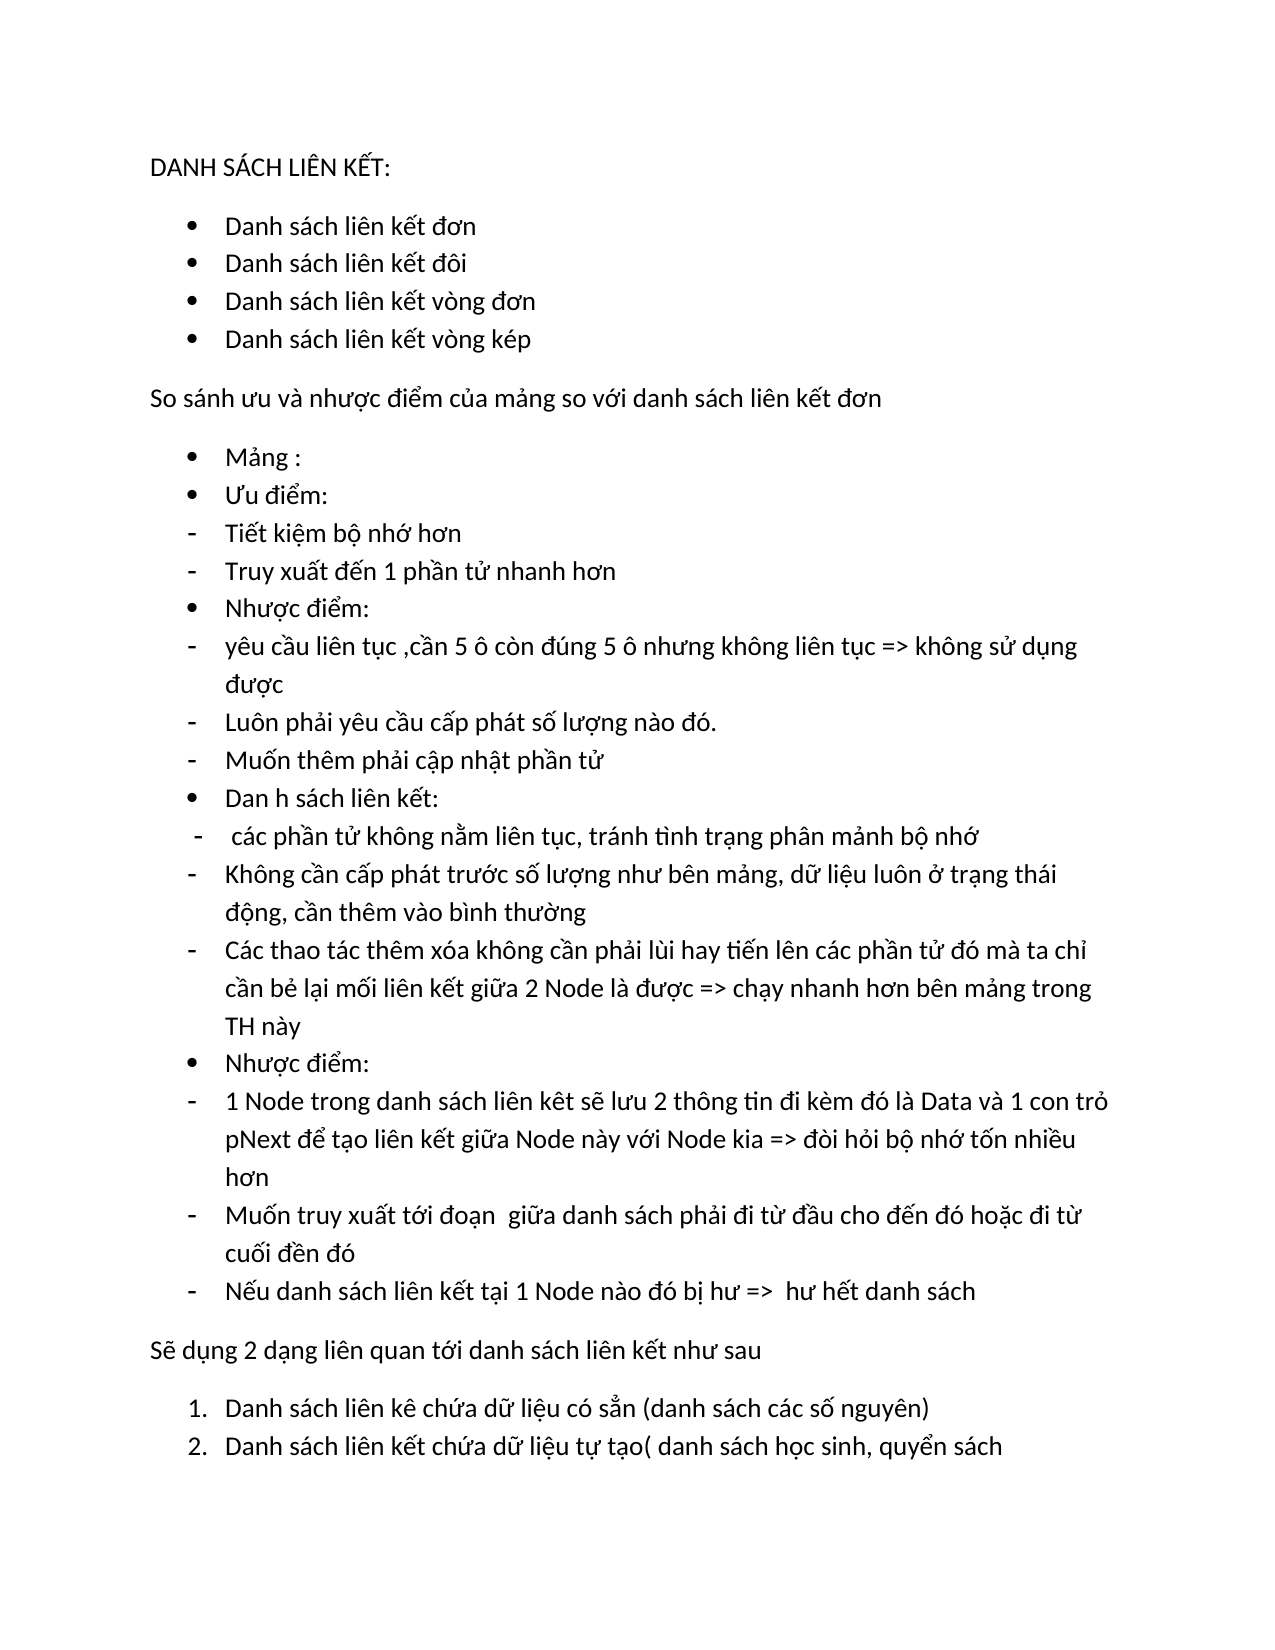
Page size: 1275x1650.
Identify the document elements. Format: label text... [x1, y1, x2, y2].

list Nhược điểm: [187, 592, 1125, 625]
list Luôn phải yêu cầu cấp phát số lượng nào đó. [187, 705, 1125, 738]
list Dan h sách liên kết: [187, 781, 1125, 814]
list Các thao tác thêm xóa không cần phải lùi hay tiến lên các phần tử đó mà ta chỉ cần bẻ lại mối liên kết giữa 2 Node là được => chạy nhanh hơn bên mảng trong TH này [187, 933, 1125, 1042]
list Muốn thêm phải cập nhật phần tử [187, 743, 1125, 776]
list 1 Node trong danh sách liên kêt sẽ lưu 2 thông tin đi kèm đó là Data và 1 con trỏ pNext để tạo liên kết giữa Node này với Node kia => đòi hỏi bộ nhớ tốn nhiều hơn [187, 1084, 1125, 1193]
list Truy xuất đến 1 phần tử nhanh hơn [187, 554, 1125, 587]
list Danh sách liên kết chứa dữ liệu tự tạo( danh sách học sinh, quyển sách [187, 1429, 1125, 1463]
list Tiết kiệm bộ nhớ hơn [187, 516, 1125, 549]
list Danh sách liên kết đôi [187, 247, 1125, 280]
list yêu cầu liên tục ,cần 5 ô còn đúng 5 ô nhưng không liên tục => không sử dụng được [187, 629, 1125, 701]
list Danh sách liên kết vòng đơn [187, 284, 1125, 318]
text Sẽ dụng 2 dạng liên quan tới danh sách liên kết như sau [150, 1333, 1125, 1366]
list các phần tử không nằm liên tục, tránh tình trạng phân mảnh bộ nhớ [193, 819, 1125, 852]
list Ưu điểm: [187, 478, 1125, 511]
list Danh sách liên kết vòng kép [187, 322, 1125, 356]
text DANH SÁCH LIÊN KẾT: [150, 150, 1125, 183]
list Không cần cấp phát trước số lượng như bên mảng, dữ liệu luôn ở trạng thái động, cần thêm vào bình thường [187, 857, 1125, 928]
list Nhược điểm: [187, 1047, 1125, 1080]
list Mảng : [187, 440, 1125, 473]
list Muốn truy xuất tới đoạn giữa danh sách phải đi từ đầu cho đến đó hoặc đi từ cuối đền đó [187, 1198, 1125, 1269]
list Danh sách liên kết đơn [187, 209, 1125, 242]
list Danh sách liên kê chứa dữ liệu có sẳn (danh sách các số nguyên) [187, 1392, 1125, 1425]
text So sánh ưu và nhược điểm của mảng so với danh sách liên kết đơn [150, 381, 1125, 414]
list Nếu danh sách liên kết tại 1 Node nào đó bị hư => hư hết danh sách [187, 1274, 1125, 1307]
